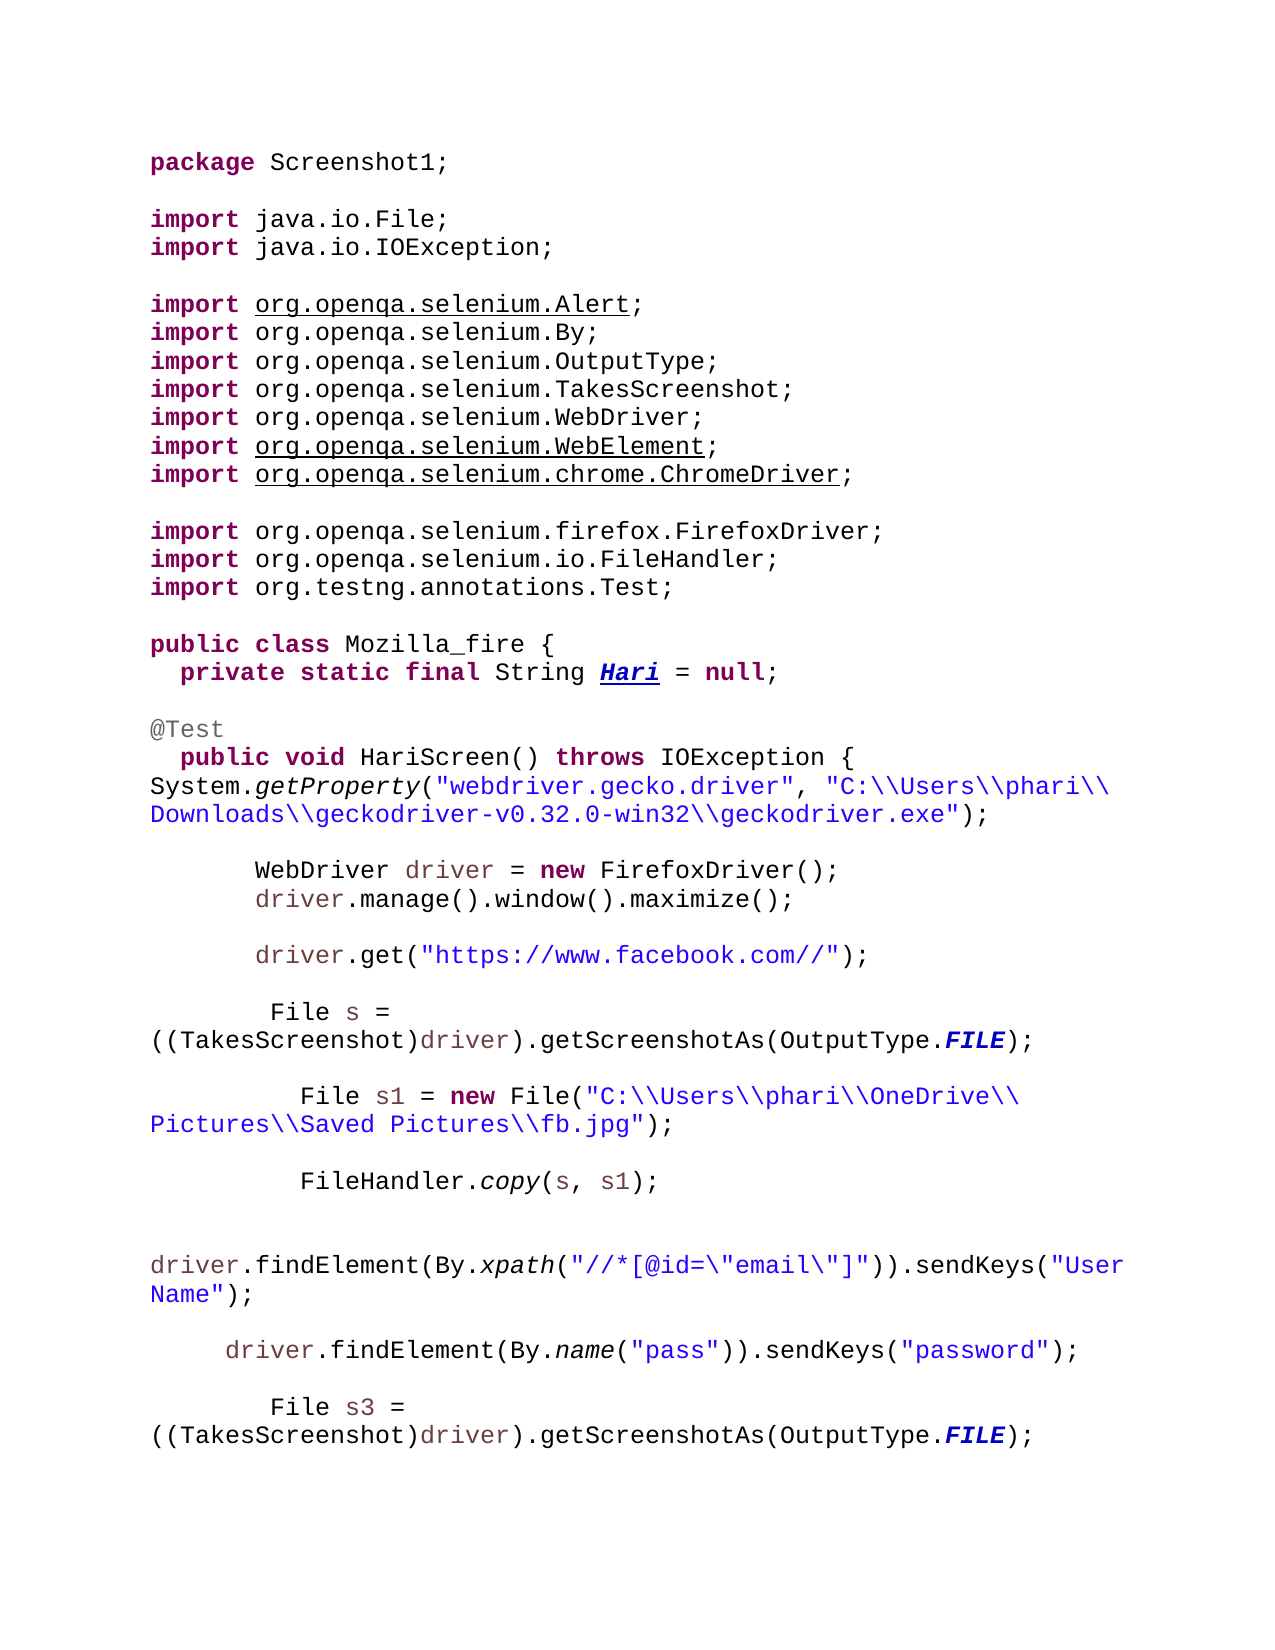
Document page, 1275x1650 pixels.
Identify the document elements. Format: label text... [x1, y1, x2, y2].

text package Screenshot1; [150, 150, 1125, 178]
text import org.openqa.selenium.io.FileHandler; [150, 547, 1125, 575]
text FileHandler.copy(s, s1); [150, 1168, 1125, 1197]
text import org.openqa.selenium.WebElement; [150, 433, 1125, 462]
text import org.openqa.selenium.chrome.ChromeDriver; [150, 462, 1125, 490]
text public void HariScreen() throws IOException { [150, 745, 1125, 773]
text import org.openqa.selenium.Alert; [150, 292, 1125, 320]
text File s1 = new File("C:\\Users\\phari\\OneDrive\\Pictures\\Saved Pictures\\fb.jpg"); [150, 1084, 1125, 1140]
text import org.openqa.selenium.WebDriver; [150, 405, 1125, 433]
text System.getProperty("webdriver.gecko.driver", "C:\\Users\\phari\\Downloads\\geckodriver-v0.32.0-win32\\geckodriver.exe"); [150, 773, 1125, 830]
text import org.openqa.selenium.OutputType; [150, 348, 1125, 377]
text import org.testng.annotations.Test; [150, 575, 1125, 603]
text import org.openqa.selenium.firefox.FirefoxDriver; [150, 518, 1125, 547]
text import org.openqa.selenium.TakesScreenshot; [150, 377, 1125, 405]
text File s3 = ((TakesScreenshot)driver).getScreenshotAs(OutputType.FILE); [150, 1394, 1125, 1451]
text driver.findElement(By.name("pass")).sendKeys("password"); [150, 1310, 1125, 1366]
text import org.openqa.selenium.By; [150, 320, 1125, 348]
text @Test [150, 717, 1125, 745]
text driver.findElement(By.xpath("//*[@id=\"email\"]")).sendKeys("User Name"); [150, 1197, 1125, 1310]
text import java.io.File; [150, 207, 1125, 235]
text import java.io.IOException; [150, 235, 1125, 263]
text driver.get("https://www.facebook.com//"); [150, 943, 1125, 971]
text WebDriver driver = new FirefoxDriver(); [150, 858, 1125, 886]
text public class Mozilla_fire { [150, 632, 1125, 660]
text File s = ((TakesScreenshot)driver).getScreenshotAs(OutputType.FILE); [150, 999, 1125, 1056]
text driver.manage().window().maximize(); [150, 886, 1125, 915]
text private static final String Hari = null; [150, 660, 1125, 688]
